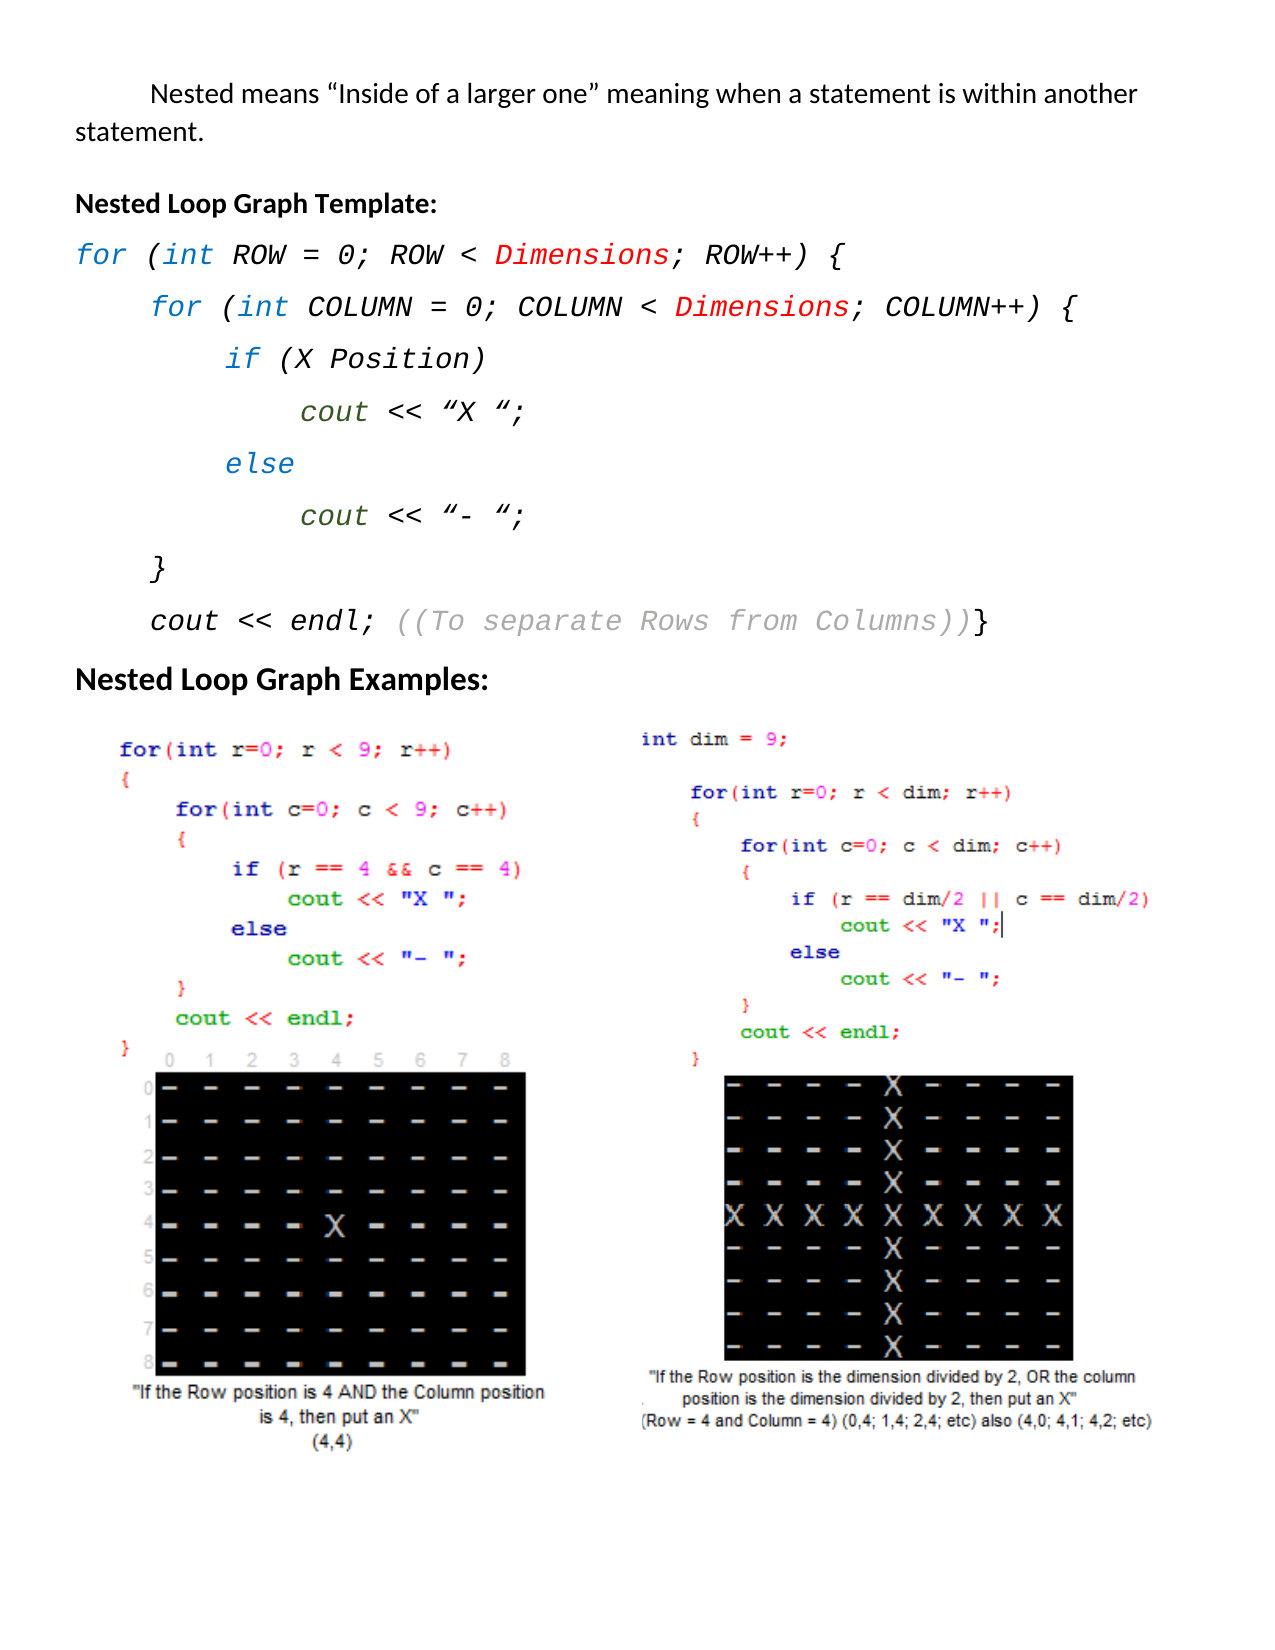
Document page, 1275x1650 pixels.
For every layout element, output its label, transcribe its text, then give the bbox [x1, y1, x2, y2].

text for (int ROW = 0; ROW < Dimensions; ROW++) { [75, 240, 1200, 273]
text cout << endl; ((To separate Rows from Columns))} [75, 606, 1200, 639]
text for (int COLUMN = 0; COLUMN < Dimensions; COLUMN++) { [75, 292, 1200, 325]
text } [75, 554, 1200, 587]
text Nested means “Inside of a larger one” meaning when a statement is within another statement. Nested Loop Graph Template: [75, 75, 1200, 220]
text else [75, 449, 1200, 482]
picture [640, 726, 1154, 1439]
text cout << “X “; [75, 397, 1200, 430]
text Nested Loop Graph Examples: [75, 658, 1200, 699]
picture [112, 726, 563, 1464]
text if (X Position) [75, 344, 1200, 377]
text cout << “- “; [75, 501, 1200, 534]
